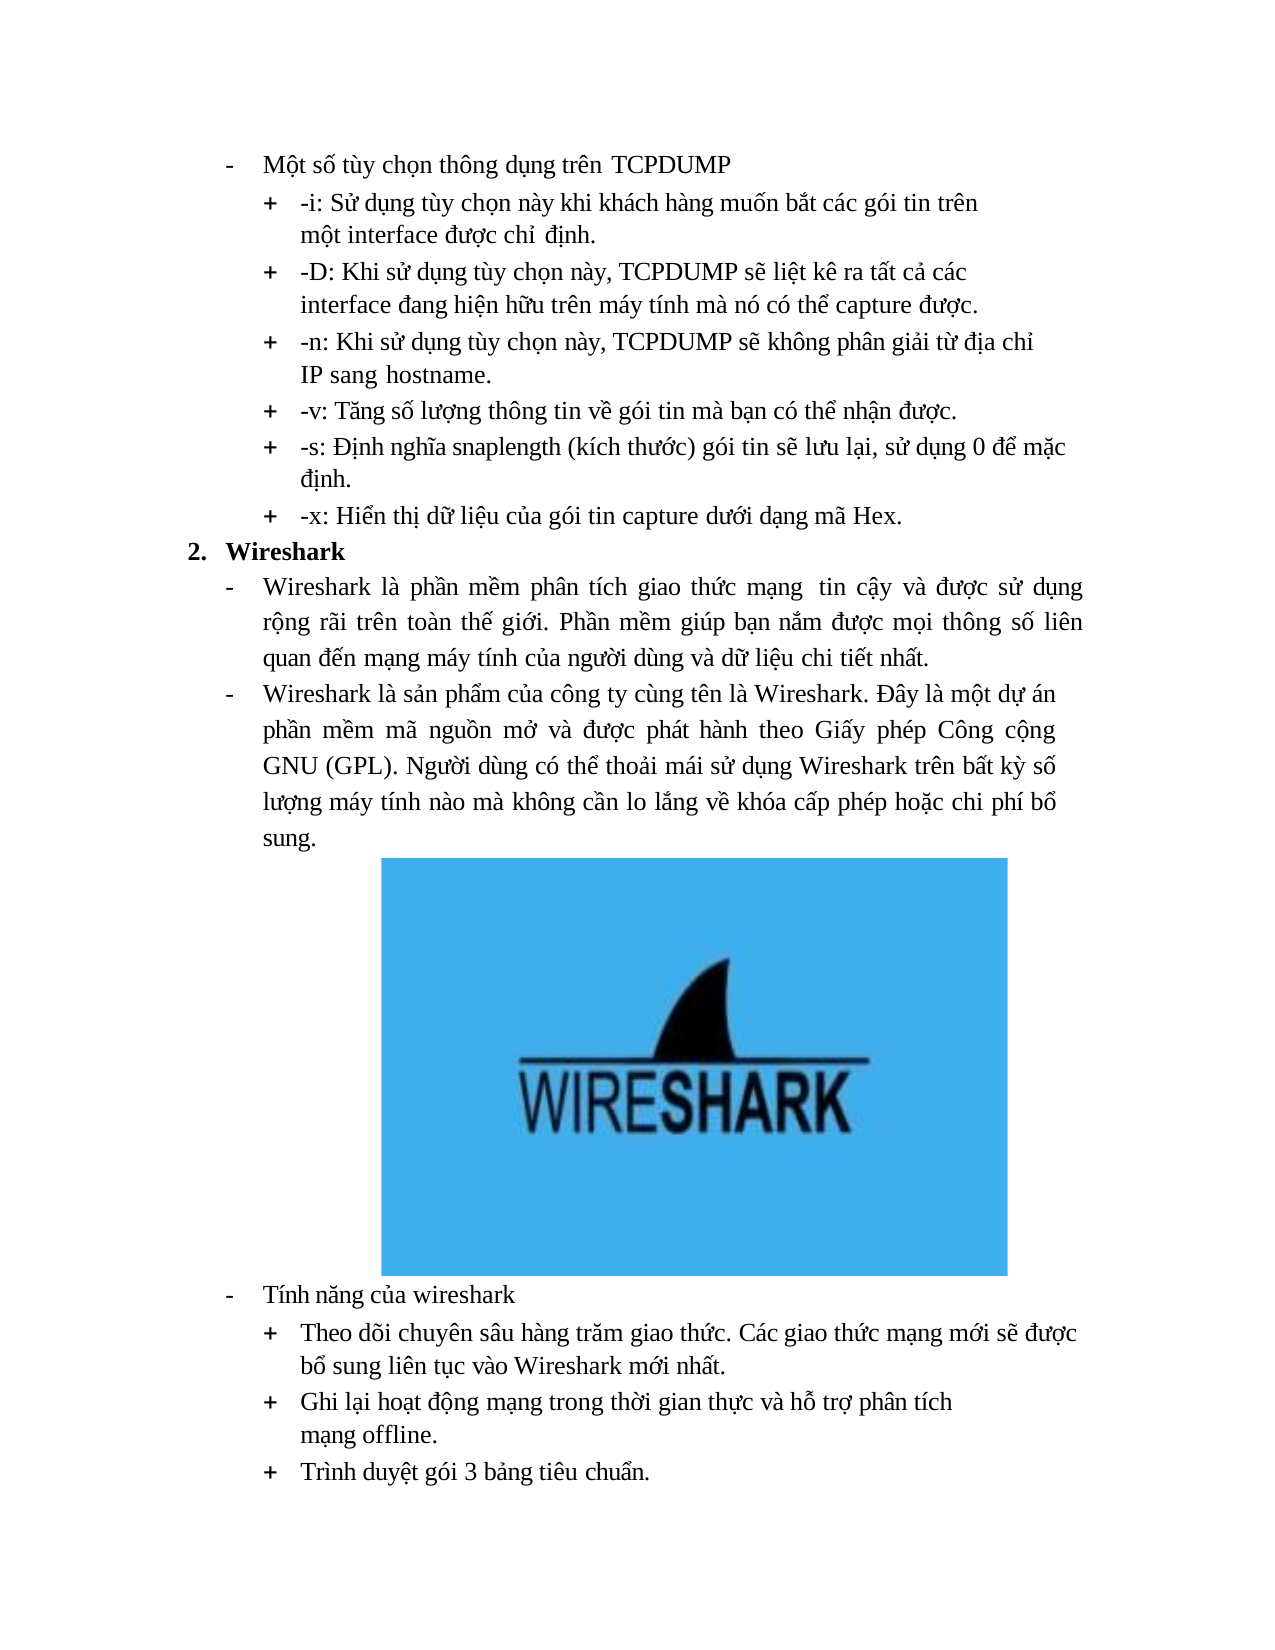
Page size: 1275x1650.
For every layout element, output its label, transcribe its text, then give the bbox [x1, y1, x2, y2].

list -s: Định nghĩa snaplength (kích thước) gói tin sẽ lưu lại, sử dụng 0 để mặc định. [263, 431, 1068, 493]
list Một số tùy chọn thông dụng trên TCPDUMP [225, 149, 1275, 179]
subtitle Wireshark [187, 536, 1275, 566]
list -x: Hiển thị dữ liệu của gói tin capture dưới dạng mã Hex. [263, 500, 1275, 530]
list -D: Khi sử dụng tùy chọn này, TCPDUMP sẽ liệt kê ra tất cả các interface đang hiện hữu trên máy tính mà nó có thể capture được. [263, 256, 1064, 319]
list -i: Sử dụng tùy chọn này khi khách hàng muốn bắt các gói tin trên một interface được chỉ định. [263, 187, 1022, 249]
list Tính năng của wireshark [225, 1279, 1275, 1309]
list Trình duyệt gói 3 bảng tiêu chuẩn. [263, 1456, 1275, 1486]
picture [381, 858, 1008, 1276]
list -n: Khi sử dụng tùy chọn này, TCPDUMP sẽ không phân giải từ địa chỉ IP sang hostname. [263, 326, 1060, 389]
list -v: Tăng số lượng thông tin về gói tin mà bạn có thể nhận được. [263, 395, 1275, 425]
list Theo dõi chuyên sâu hàng trăm giao thức. Các giao thức mạng mới sẽ được bổ sung liên tục vào Wireshark mới nhất. [263, 1317, 1091, 1380]
list Wireshark là phần mềm phân tích giao thức mạng tin cậy và được sử dụng rộng rãi trên toàn thế giới. Phần mềm giúp bạn nắm được mọi thông số liên quan đến mạng máy tính của người dùng và dữ liệu chi tiết nhất. [225, 571, 1083, 672]
list Ghi lại hoạt động mạng trong thời gian thực và hỗ trợ phân tích mạng offline. [263, 1386, 1010, 1449]
list Wireshark là sản phẩm của công ty cùng tên là Wireshark. Đây là một dự án phần mềm mã nguồn mở và được phát hành theo Giấy phép Công cộng GNU (GPL). Người dùng có thể thoải mái sử dụng Wireshark trên bất kỳ số lượng máy tính nào mà không cần lo lắng về khóa cấp phép hoặc chi phí bổ sung. [225, 678, 1056, 852]
